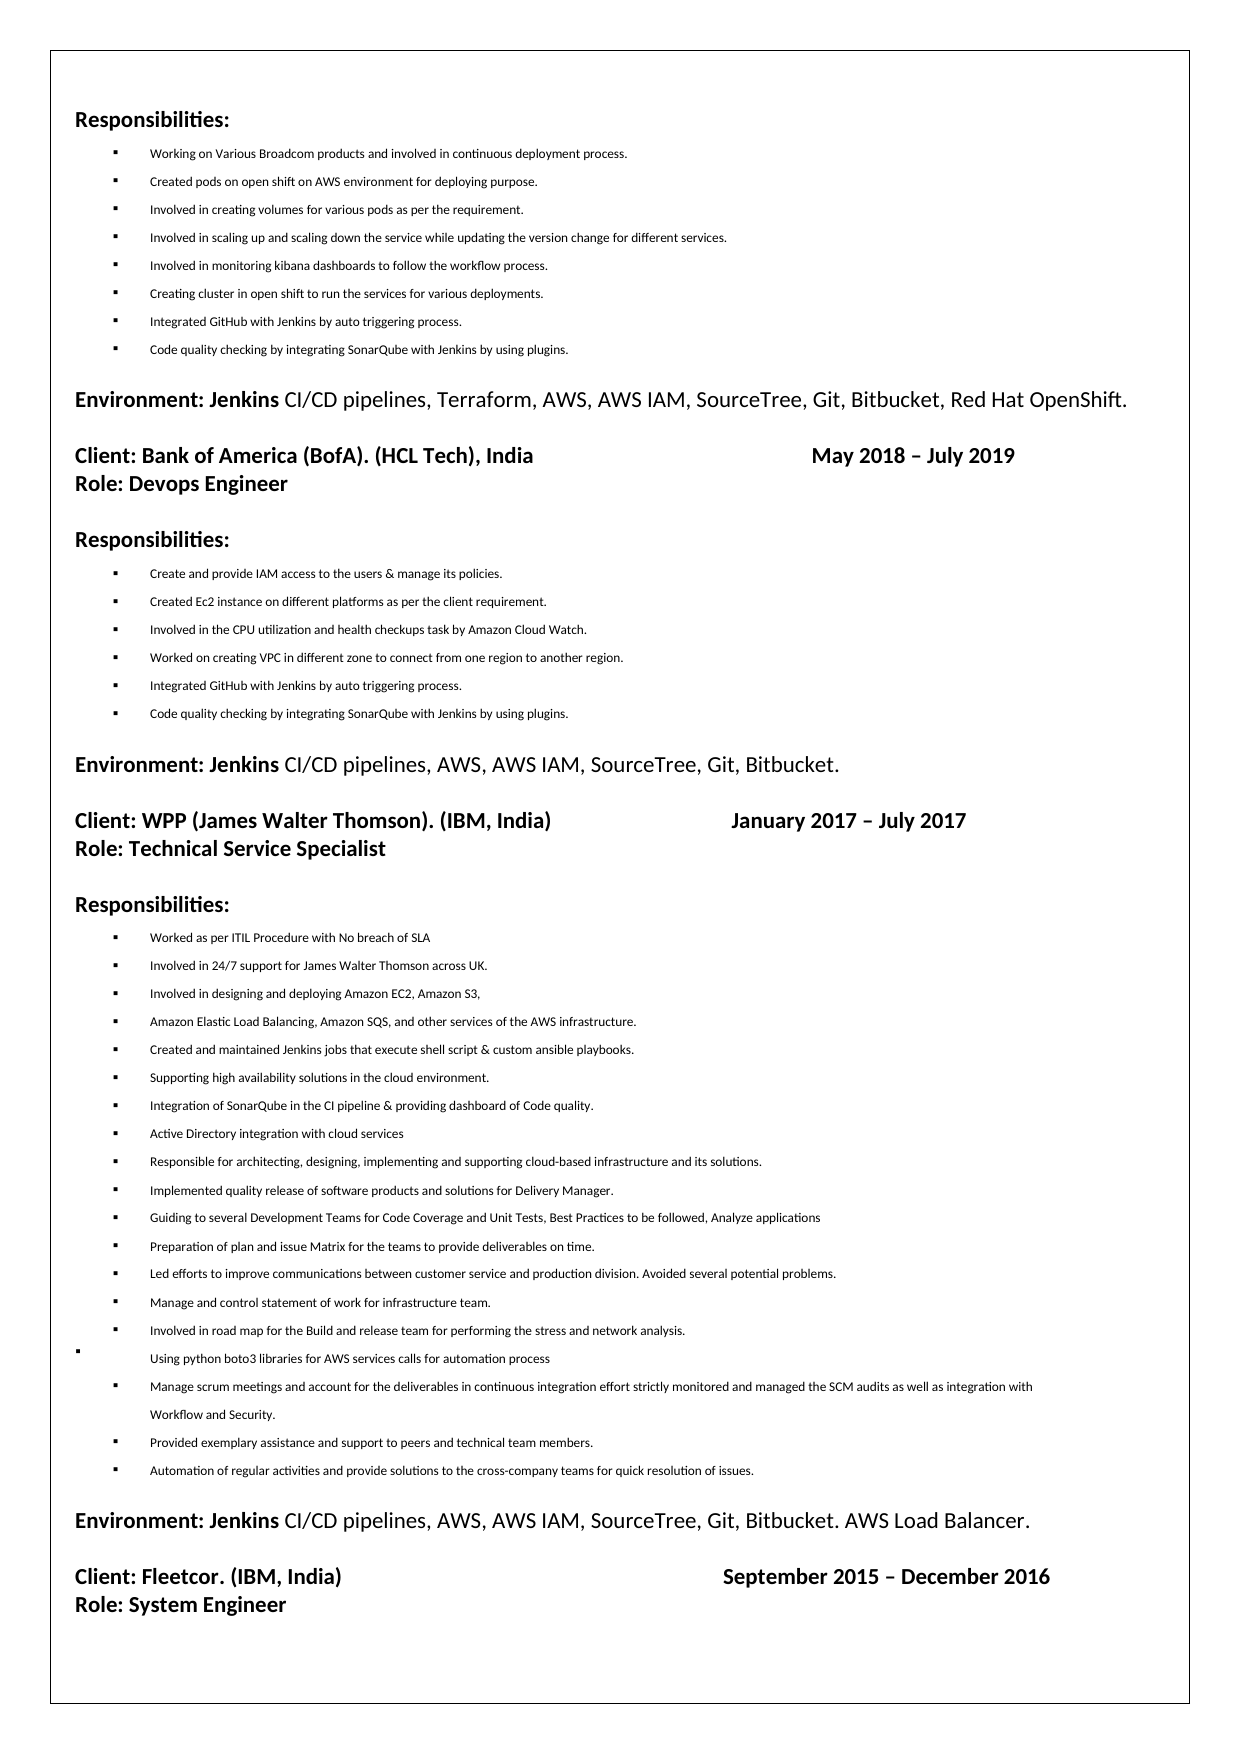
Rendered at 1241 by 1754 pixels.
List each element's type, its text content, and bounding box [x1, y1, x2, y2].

list Involved in 24/7 support for James Walter Thomson across UK. [112, 946, 1081, 974]
text Environment: Jenkins CI/CD pipelines, AWS, AWS IAM, SourceTree, Git, Bitbucket. AWS Load Balancer. [75, 1506, 1165, 1534]
list Created and maintained Jenkins jobs that execute shell script & custom ansible playbooks. [112, 1030, 1081, 1058]
list Working on Various Broadcom products and involved in continuous deployment process. [112, 133, 1081, 161]
text Environment: Jenkins CI/CD pipelines, AWS, AWS IAM, SourceTree, Git, Bitbucket. [75, 750, 1165, 778]
list Responsible for architecting, designing, implementing and supporting cloud-based infrastructure and its solutions. [112, 1142, 1081, 1170]
list Involved in monitoring kibana dashboards to follow the workflow process. [112, 245, 1081, 273]
list Involved in the CPU utilization and health checkups task by Amazon Cloud Watch. [112, 610, 1081, 638]
list Created Ec2 instance on different platforms as per the client requirement. [112, 582, 1081, 610]
text Responsibilities: [75, 890, 1165, 918]
list Involved in road map for the Build and release team for performing the stress and network analysis. [112, 1310, 1081, 1338]
list Amazon Elastic Load Balancing, Amazon SQS, and other services of the AWS infrastructure. [112, 1002, 1081, 1030]
list Code quality checking by integrating SonarQube with Jenkins by using plugins. [112, 329, 1081, 357]
text Responsibilities: [75, 105, 1165, 133]
list Active Directory integration with cloud services [112, 1114, 1081, 1142]
list Involved in designing and deploying Amazon EC2, Amazon S3, [112, 974, 1081, 1002]
list Worked on creating VPC in different zone to connect from one region to another region. [112, 638, 1081, 666]
list Creating cluster in open shift to run the services for various deployments. [112, 273, 1081, 301]
list Preparation of plan and issue Matrix for the teams to provide deliverables on time. [112, 1226, 1081, 1254]
list Integrated GitHub with Jenkins by auto triggering process. [112, 666, 1081, 694]
list Involved in scaling up and scaling down the service while updating the version change for different services. [112, 217, 1081, 245]
text Environment: Jenkins CI/CD pipelines, Terraform, AWS, AWS IAM, SourceTree, Git, Bitbucket, Red Hat OpenShift. [75, 386, 1165, 413]
list Implemented quality release of software products and solutions for Delivery Manager. [112, 1170, 1081, 1198]
list Code quality checking by integrating SonarQube with Jenkins by using plugins. [112, 694, 1081, 722]
list Led efforts to improve communications between customer service and production division. Avoided several potential problems. [112, 1254, 1081, 1282]
list Automation of regular activities and provide solutions to the cross-company teams for quick resolution of issues. [112, 1450, 1081, 1478]
text Responsibilities: [75, 526, 1165, 554]
list Guiding to several Development Teams for Code Coverage and Unit Tests, Best Practices to be followed, Analyze applications [112, 1198, 1081, 1226]
list Manage scrum meetings and account for the deliverables in continuous integration effort strictly monitored and managed the SCM audits as well as integration with Workflow and Security. [112, 1366, 1081, 1422]
text Role: Technical Service Specialist [75, 834, 1165, 862]
list Involved in creating volumes for various pods as per the requirement. [112, 189, 1081, 217]
text Client: WPP (James Walter Thomson). (IBM, India) January 2017 – July 2017 [75, 806, 1165, 834]
text Client: Fleetcor. (IBM, India) September 2015 – December 2016 [75, 1562, 1165, 1590]
list Create and provide IAM access to the users & manage its policies. [112, 554, 1081, 582]
list Integrated GitHub with Jenkins by auto triggering process. [112, 301, 1081, 329]
list Worked as per ITIL Procedure with No breach of SLA [112, 918, 1081, 946]
text Client: Bank of America (BofA). (HCL Tech), India May 2018 – July 2019 [75, 442, 1165, 469]
list Created pods on open shift on AWS environment for deploying purpose. [112, 161, 1081, 189]
list Manage and control statement of work for infrastructure team. [112, 1282, 1081, 1310]
list Supporting high availability solutions in the cloud environment. [112, 1058, 1081, 1086]
list Integration of SonarQube in the CI pipeline & providing dashboard of Code quality. [112, 1086, 1081, 1114]
list Using python boto3 libraries for AWS services calls for automation process [75, 1338, 1081, 1366]
text Role: Devops Engineer [75, 469, 1165, 498]
text Role: System Engineer [75, 1590, 1165, 1618]
list Provided exemplary assistance and support to peers and technical team members. [112, 1422, 1081, 1450]
